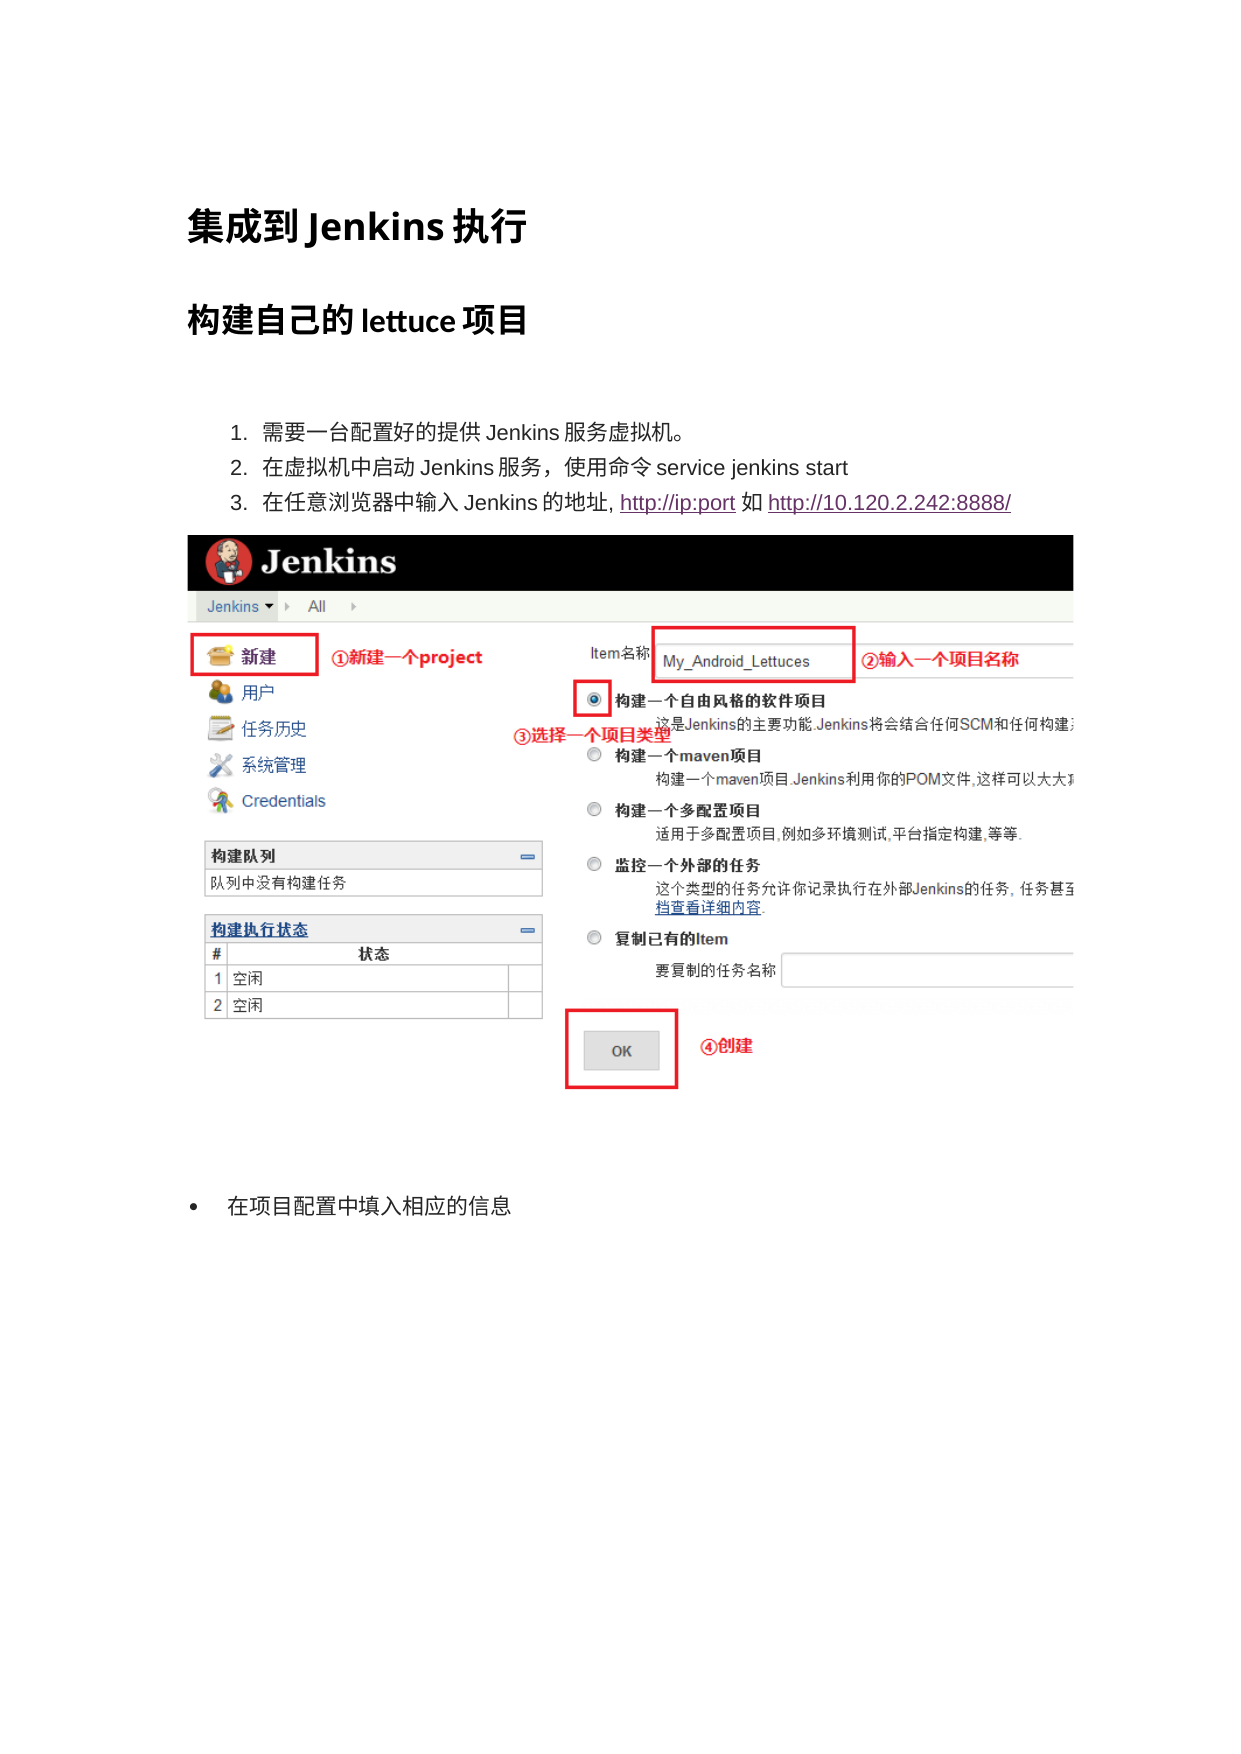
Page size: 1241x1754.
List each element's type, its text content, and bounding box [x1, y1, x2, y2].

picture [187, 535, 1074, 1109]
list 在虚拟机中启动Jenkins服务，使用命令service jenkins start [230, 449, 1053, 482]
subtitle 构建自己的lettuce项目 [187, 285, 1053, 350]
subtitle 集成到Jenkins执行 [187, 191, 1053, 256]
list 在任意浏览器中输入Jenkins的地址, http://ip:port 如http://10.120.2.242:8888/ [230, 484, 1053, 517]
list 在项目配置中填入相应的信息 [190, 1189, 1053, 1221]
list 需要一台配置好的提供Jenkins服务虚拟机。 [230, 414, 1053, 447]
